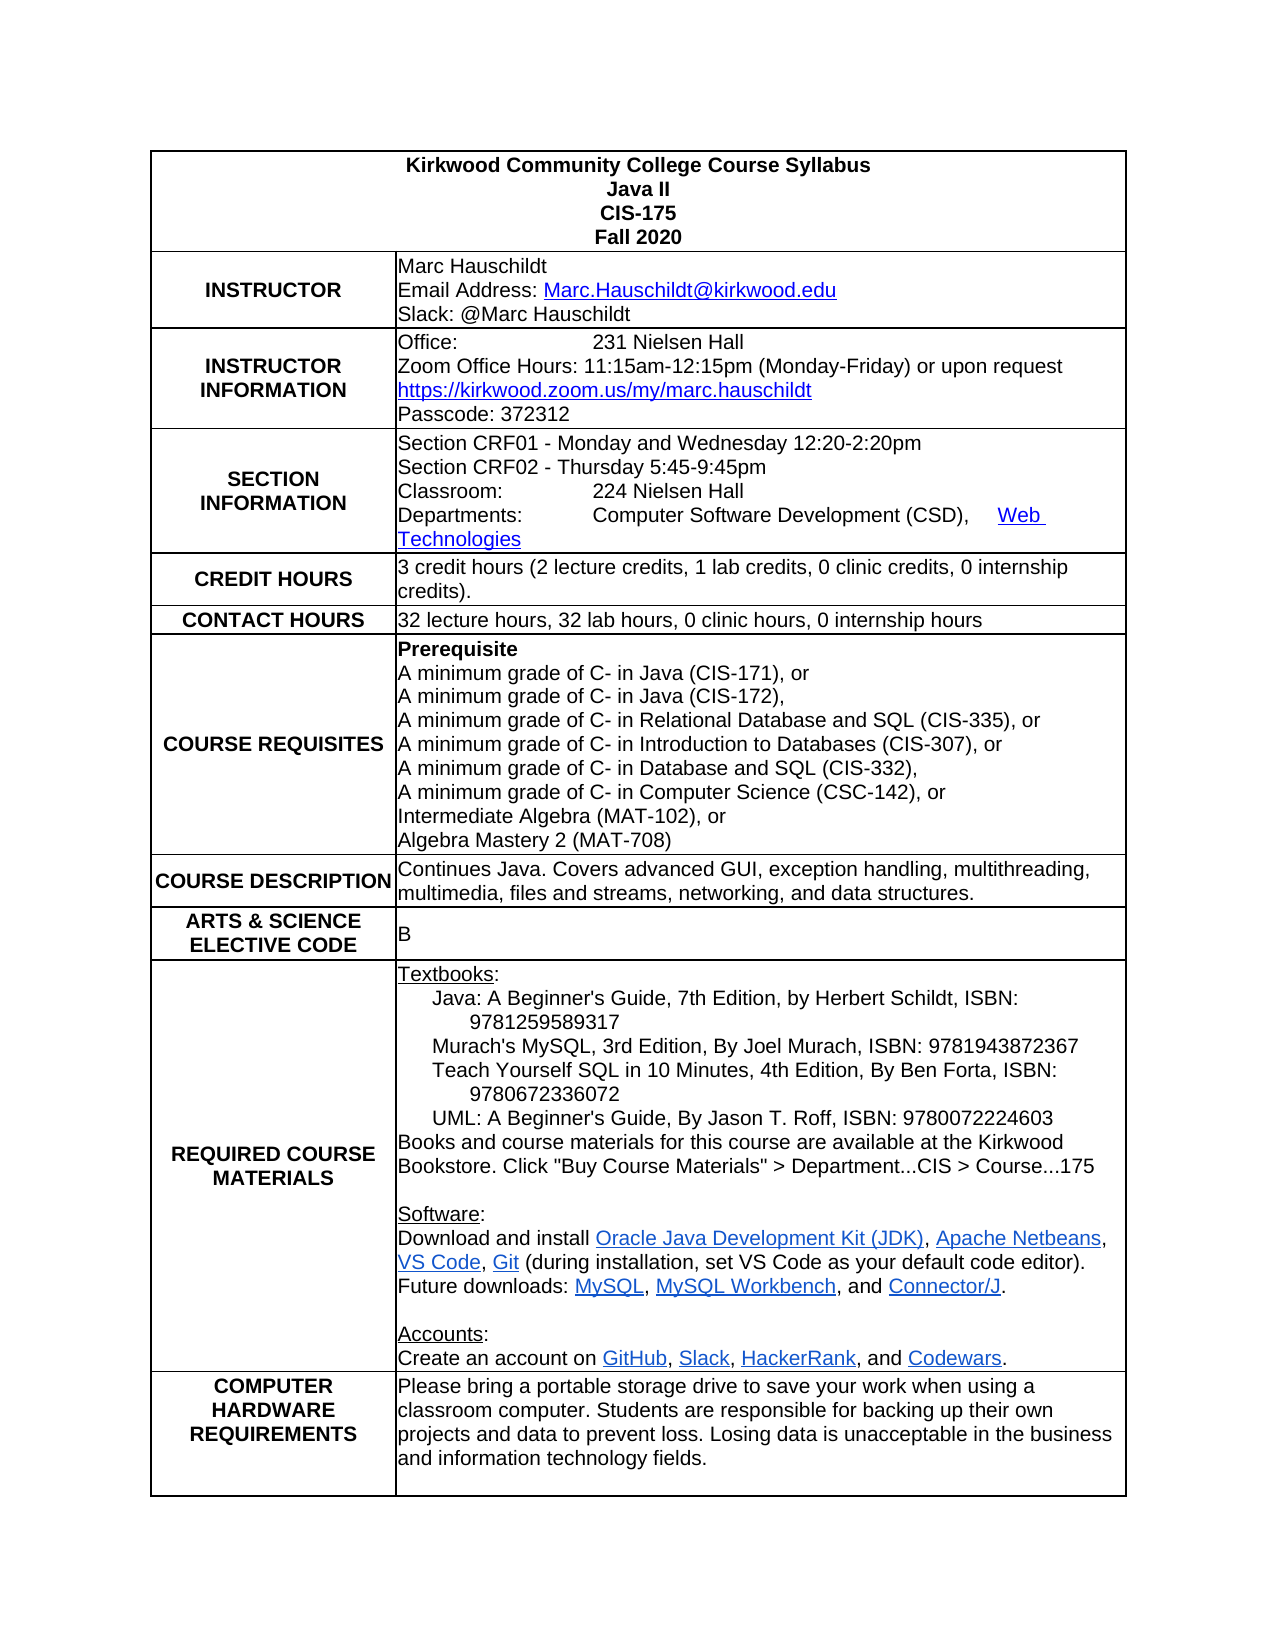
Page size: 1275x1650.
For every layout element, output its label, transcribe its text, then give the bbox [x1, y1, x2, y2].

table_cell Required Course Materials [152, 961, 395, 1371]
table_cell Section Information [152, 429, 395, 552]
table_cell Continues Java. Covers advanced GUI, exception handling, multithreading, multimedia, files and streams, networking, and data structures. [397, 855, 1125, 906]
table_cell 3 credit hours (2 lecture credits, 1 lab credits, 0 clinic credits, 0 internship credits). [397, 554, 1125, 605]
table_cell Textbooks: Java: A Beginner's Guide, 7th Edition, by Herbert Schildt, ISBN: 9781259589317 Murach's MySQL, 3rd Edition, By Joel Murach, ISBN: 9781943872367 Teach Yourself SQL in 10 Minutes, 4th Edition, By Ben Forta, ISBN: 9780672336072 UML: A Beginner's Guide, By Jason T. Roff, ISBN: 9780072224603 Books and course materials for this course are available at the Kirkwood Bookstore. Click "Buy Course Materials" > Department...CIS > Course...175 Software: Download and install Oracle Java Development Kit (JDK), Apache Netbeans, VS Code, Git (during installation, set VS Code as your default code editor). Future downloads: MySQL, MySQL Workbench, and Connector/J. Accounts: Create an account on GitHub, Slack, HackerRank, and Codewars. [397, 961, 1125, 1371]
table_cell Office: 231 Nielsen Hall Zoom Office Hours: 11:15am-12:15pm (Monday-Friday) or upon request https://kirkwood.zoom.us/my/marc.hauschildt Passcode: 372312 [397, 329, 1125, 428]
table_cell 32 lecture hours, 32 lab hours, 0 clinic hours, 0 internship hours [397, 606, 1125, 633]
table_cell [152, 1372, 395, 1495]
table_cell Course Description [152, 855, 395, 906]
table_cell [397, 1372, 1125, 1495]
table_cell Instructor [152, 252, 395, 327]
table_cell Credit Hours [152, 554, 395, 605]
table_cell B [397, 908, 1125, 959]
table_cell Prerequisite A minimum grade of C- in Java (CIS-171), or A minimum grade of C- in Java (CIS-172), A minimum grade of C- in Relational Database and SQL (CIS-335), or A minimum grade of C- in Introduction to Databases (CIS-307), or A minimum grade of C- in Database and SQL (CIS-332), A minimum grade of C- in Computer Science (CSC-142), or Intermediate Algebra (MAT-102), or Algebra Mastery 2 (MAT-708) [397, 635, 1125, 854]
table_cell Marc Hauschildt Email Address: Marc.Hauschildt@kirkwood.edu Slack: @Marc Hauschildt [397, 252, 1125, 327]
table_cell Contact Hours [152, 606, 395, 633]
table_cell Course Requisites [152, 635, 395, 854]
table_cell Section CRF01 - Monday and Wednesday 12:20-2:20pm Section CRF02 - Thursday 5:45-9:45pm Classroom: 224 Nielsen Hall Departments: Computer Software Development (CSD), Web Technologies [397, 429, 1125, 552]
table_header Kirkwood Community College Course Syllabus Java II CIS-175 Fall 2020 [152, 152, 1125, 251]
table_cell Arts & Science Elective Code [152, 908, 395, 959]
table_cell Instructor Information [152, 329, 395, 428]
